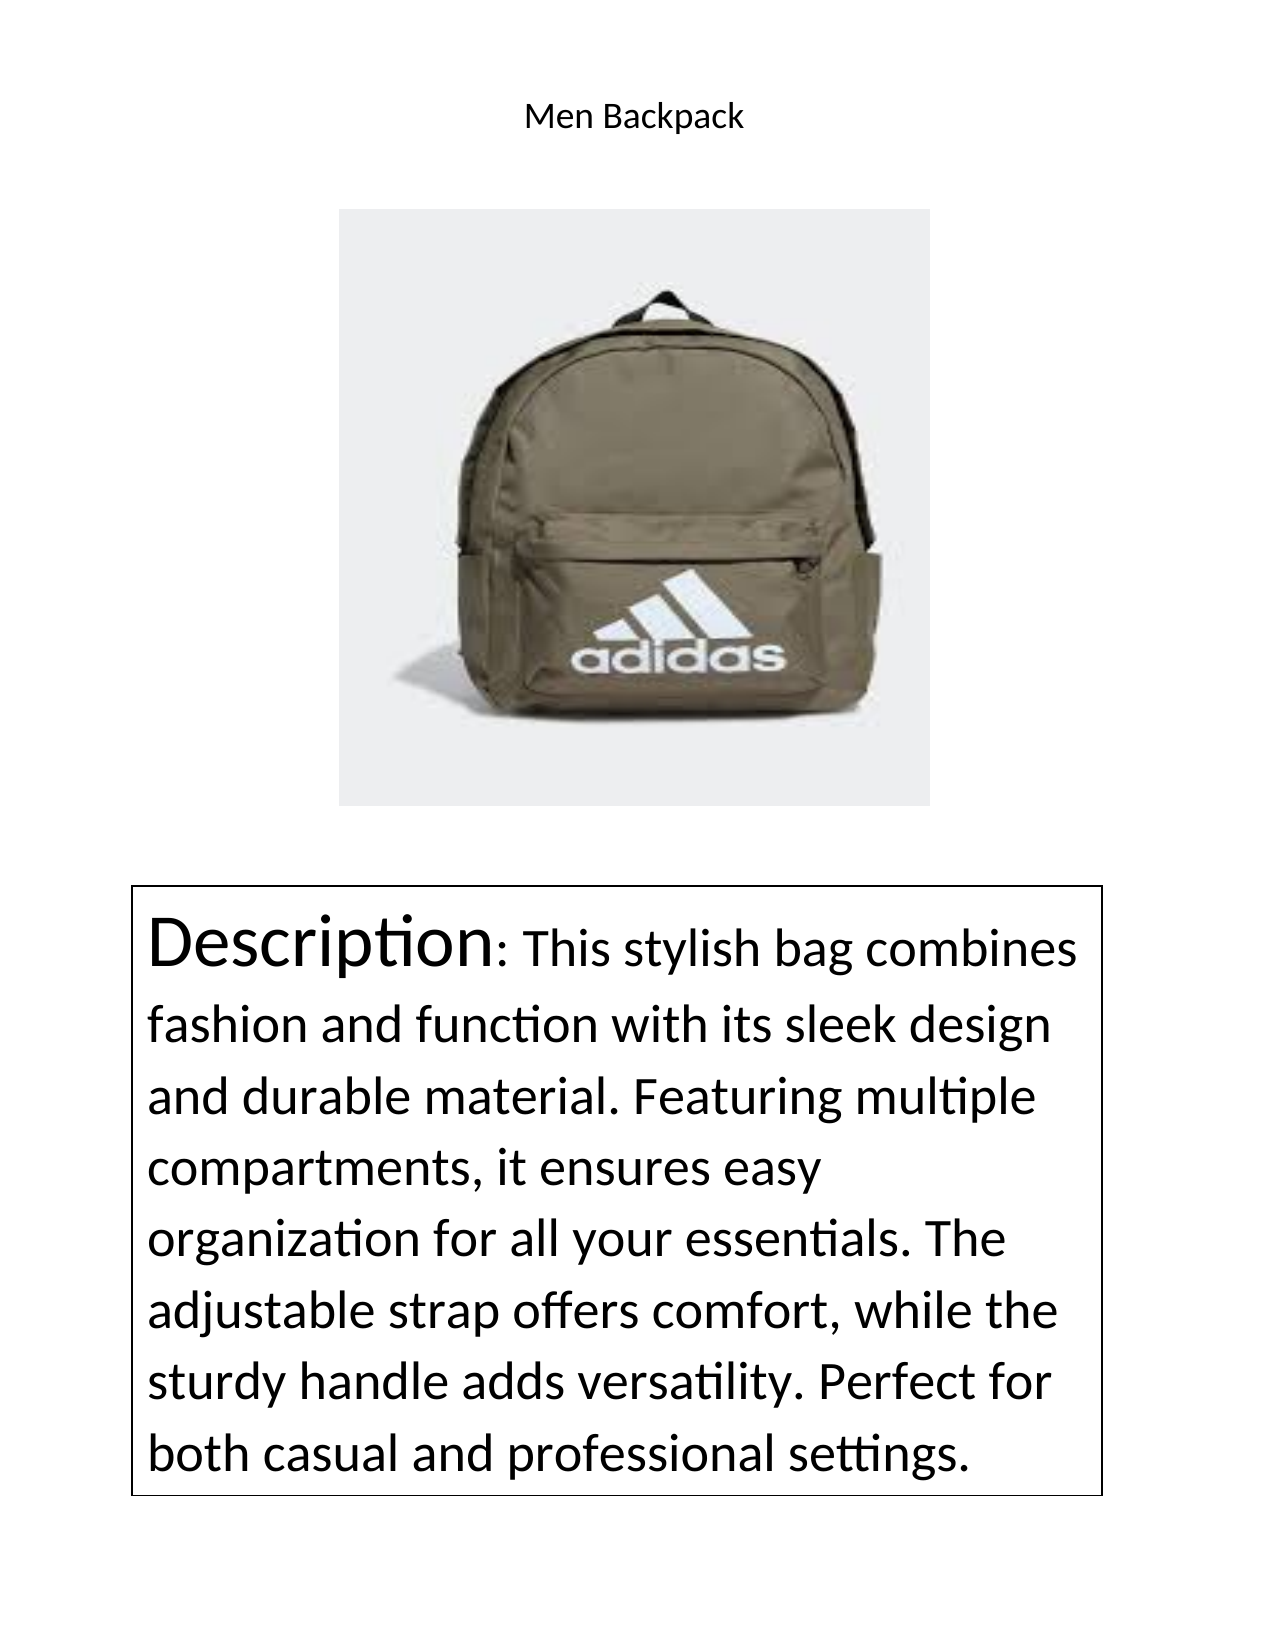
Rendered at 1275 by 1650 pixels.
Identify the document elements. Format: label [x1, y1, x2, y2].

picture [339, 209, 930, 806]
